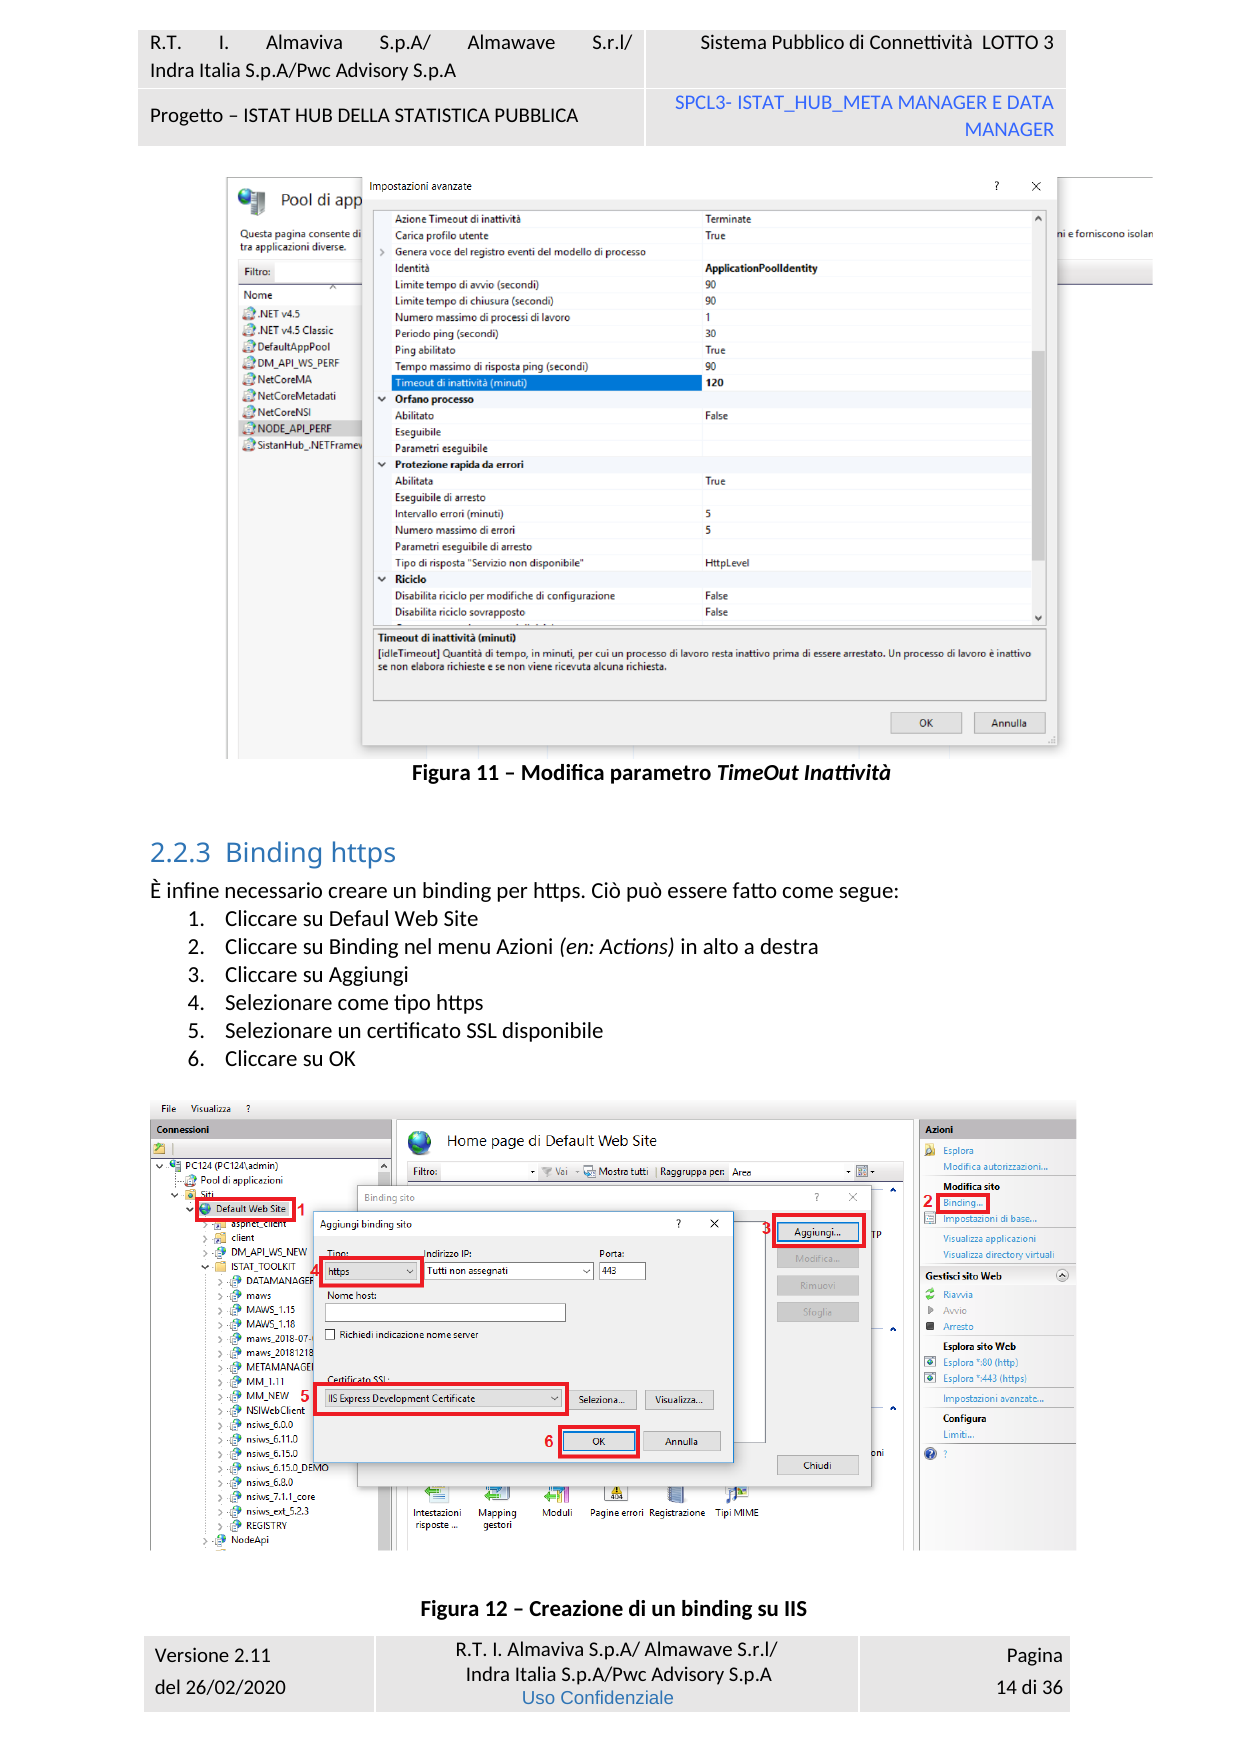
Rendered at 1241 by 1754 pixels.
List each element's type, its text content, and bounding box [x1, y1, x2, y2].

subtitle Binding https [150, 833, 1078, 870]
list Cliccare su Defaul Web Site [187, 904, 1078, 932]
list Cliccare su Aggiungi [187, 961, 1078, 988]
list Selezionare come tipo https [187, 988, 1078, 1017]
picture [150, 1100, 1077, 1582]
list Cliccare su Binding nel menu Azioni (en: Actions) in alto a destra [187, 932, 1078, 961]
picture [225, 177, 1153, 759]
text Figura 11 – Modifica parametro TimeOut Inattività [225, 759, 1078, 786]
list Selezionare un certificato SSL disponibile [187, 1017, 1078, 1044]
list Cliccare su OK [187, 1044, 1078, 1073]
text È infine necessario creare un binding per https. Ciò può essere fatto come segue: [150, 876, 1078, 904]
text Figura 12 – Creazione di un binding su IIS [150, 1594, 1078, 1622]
